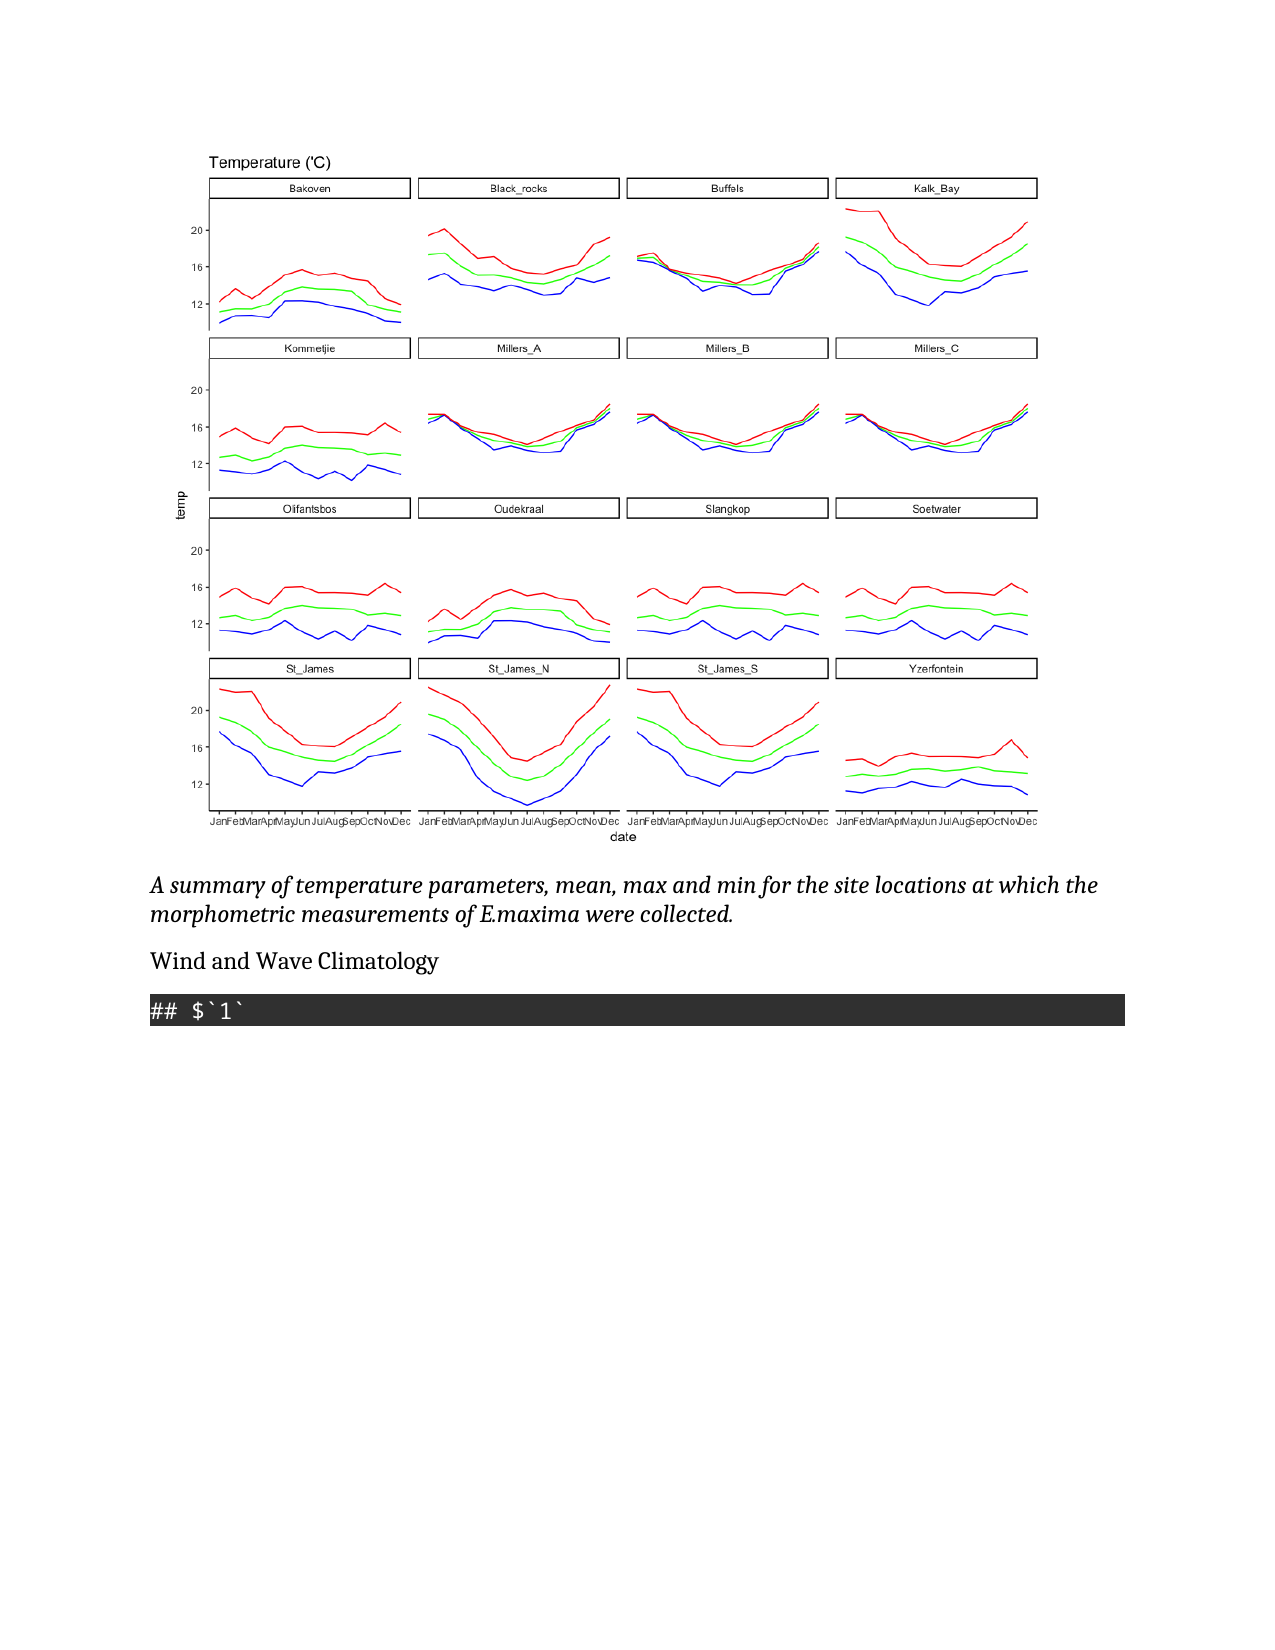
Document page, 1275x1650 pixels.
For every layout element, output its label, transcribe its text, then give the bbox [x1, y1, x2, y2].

text Wind and Wave Climatology [150, 947, 1125, 976]
text ## $`1` [150, 994, 1125, 1026]
text A summary of temperature parameters, mean, max and min for the site locations at which the morphometric measurements of E.maxima were collected. [150, 871, 1125, 928]
picture [168, 150, 1044, 850]
